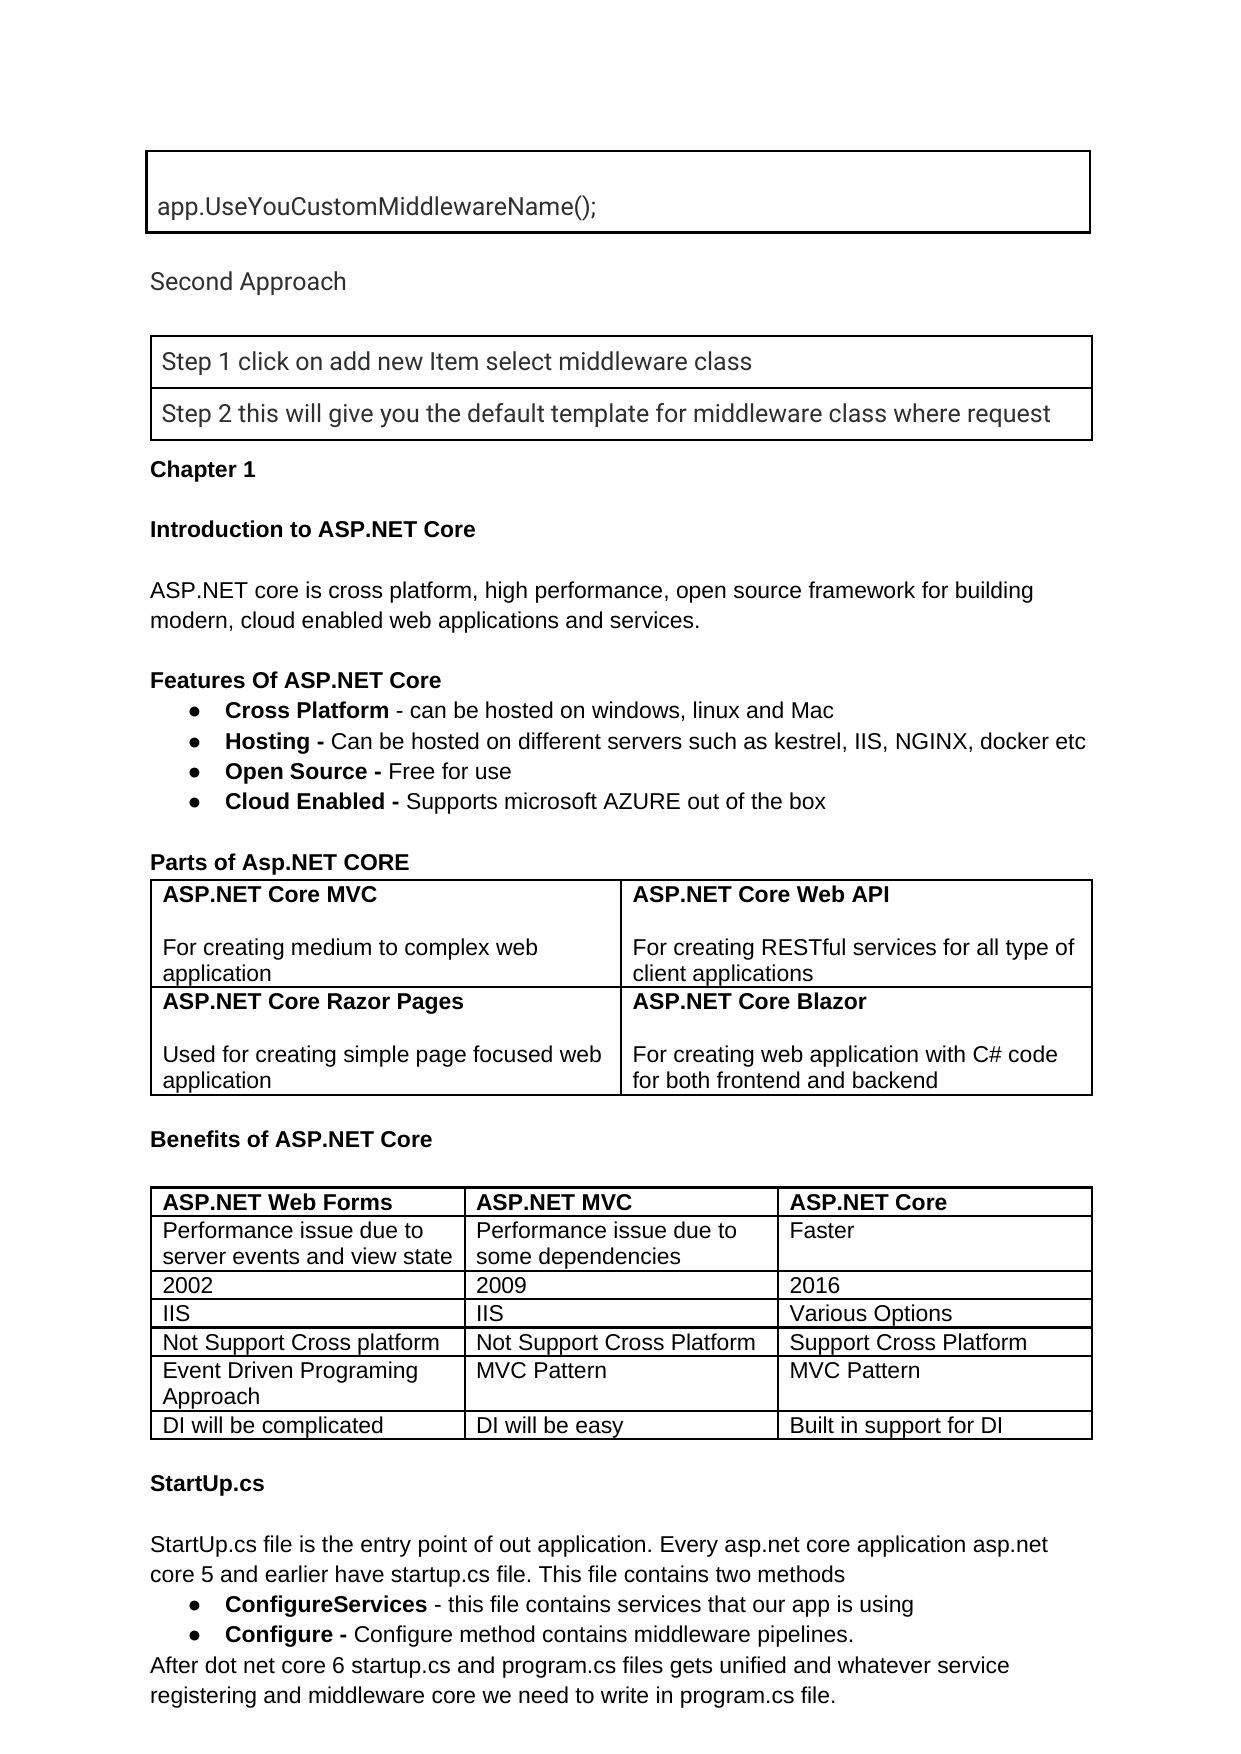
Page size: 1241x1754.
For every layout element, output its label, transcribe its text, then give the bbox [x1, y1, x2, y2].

table_header Step 1 click on add new Item select middleware class [152, 337, 1091, 387]
table_cell Step 4 define newly created middleware in middleware pipeline either using below two approaches app.UseMiddlware<YourCustomMiddlewareName>(); Or you can create static method in middleware class which accepts application builder object then you can create extension method app.UseYouCustomMiddlewareName(); [148, 152, 1089, 231]
text Second Approach [150, 267, 1090, 296]
table_cell Step 2 this will give you the default template for middleware class where request delegate is injected through constructor, it has invoke async method where you need to write your logic and also it provides method extension for application builder object. [152, 389, 1091, 439]
